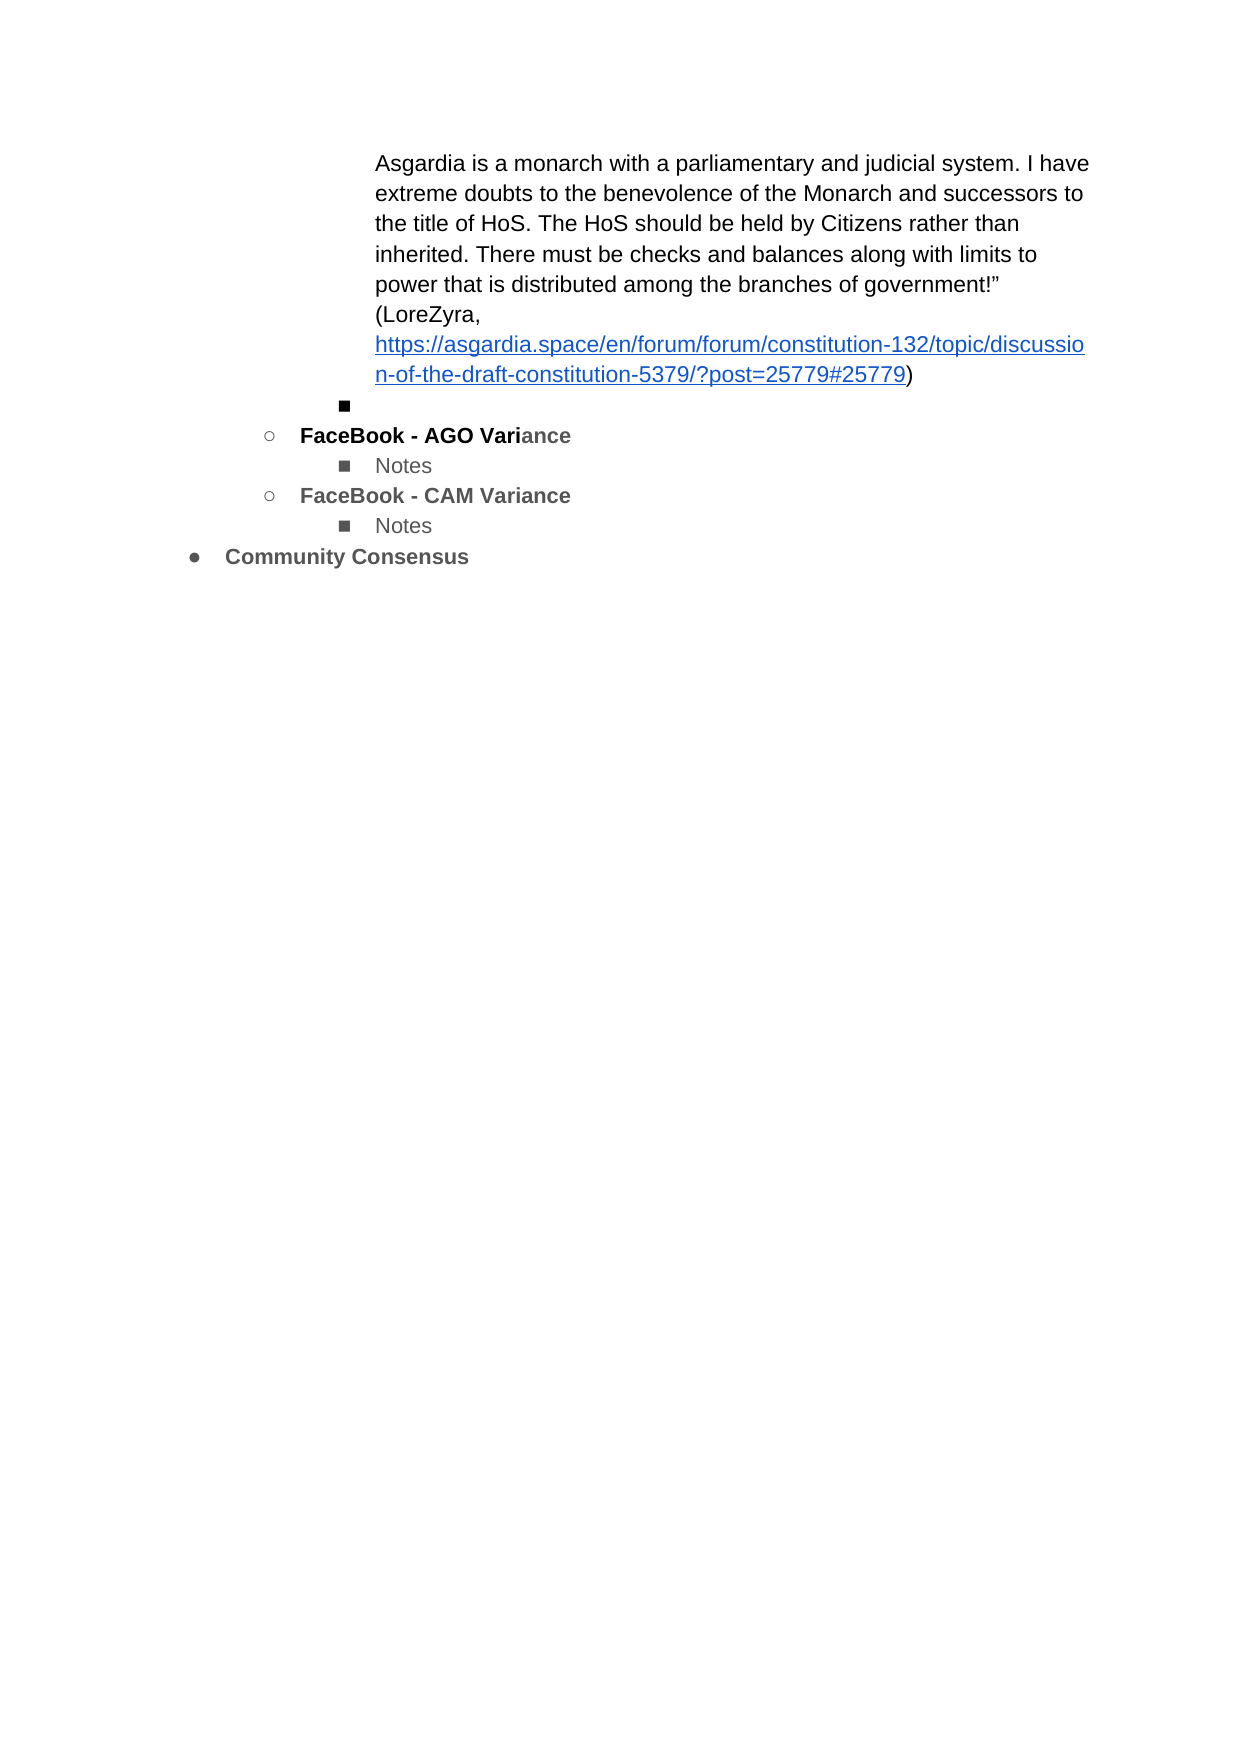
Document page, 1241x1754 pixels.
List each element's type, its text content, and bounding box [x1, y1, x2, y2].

list Community Consensus [225, 543, 1090, 569]
list FaceBook - CAM Variance [300, 482, 1090, 509]
list Notes [337, 512, 1090, 539]
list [337, 150, 1090, 388]
list FaceBook - AGO Variance [300, 422, 1090, 448]
list Notes [375, 452, 1090, 478]
